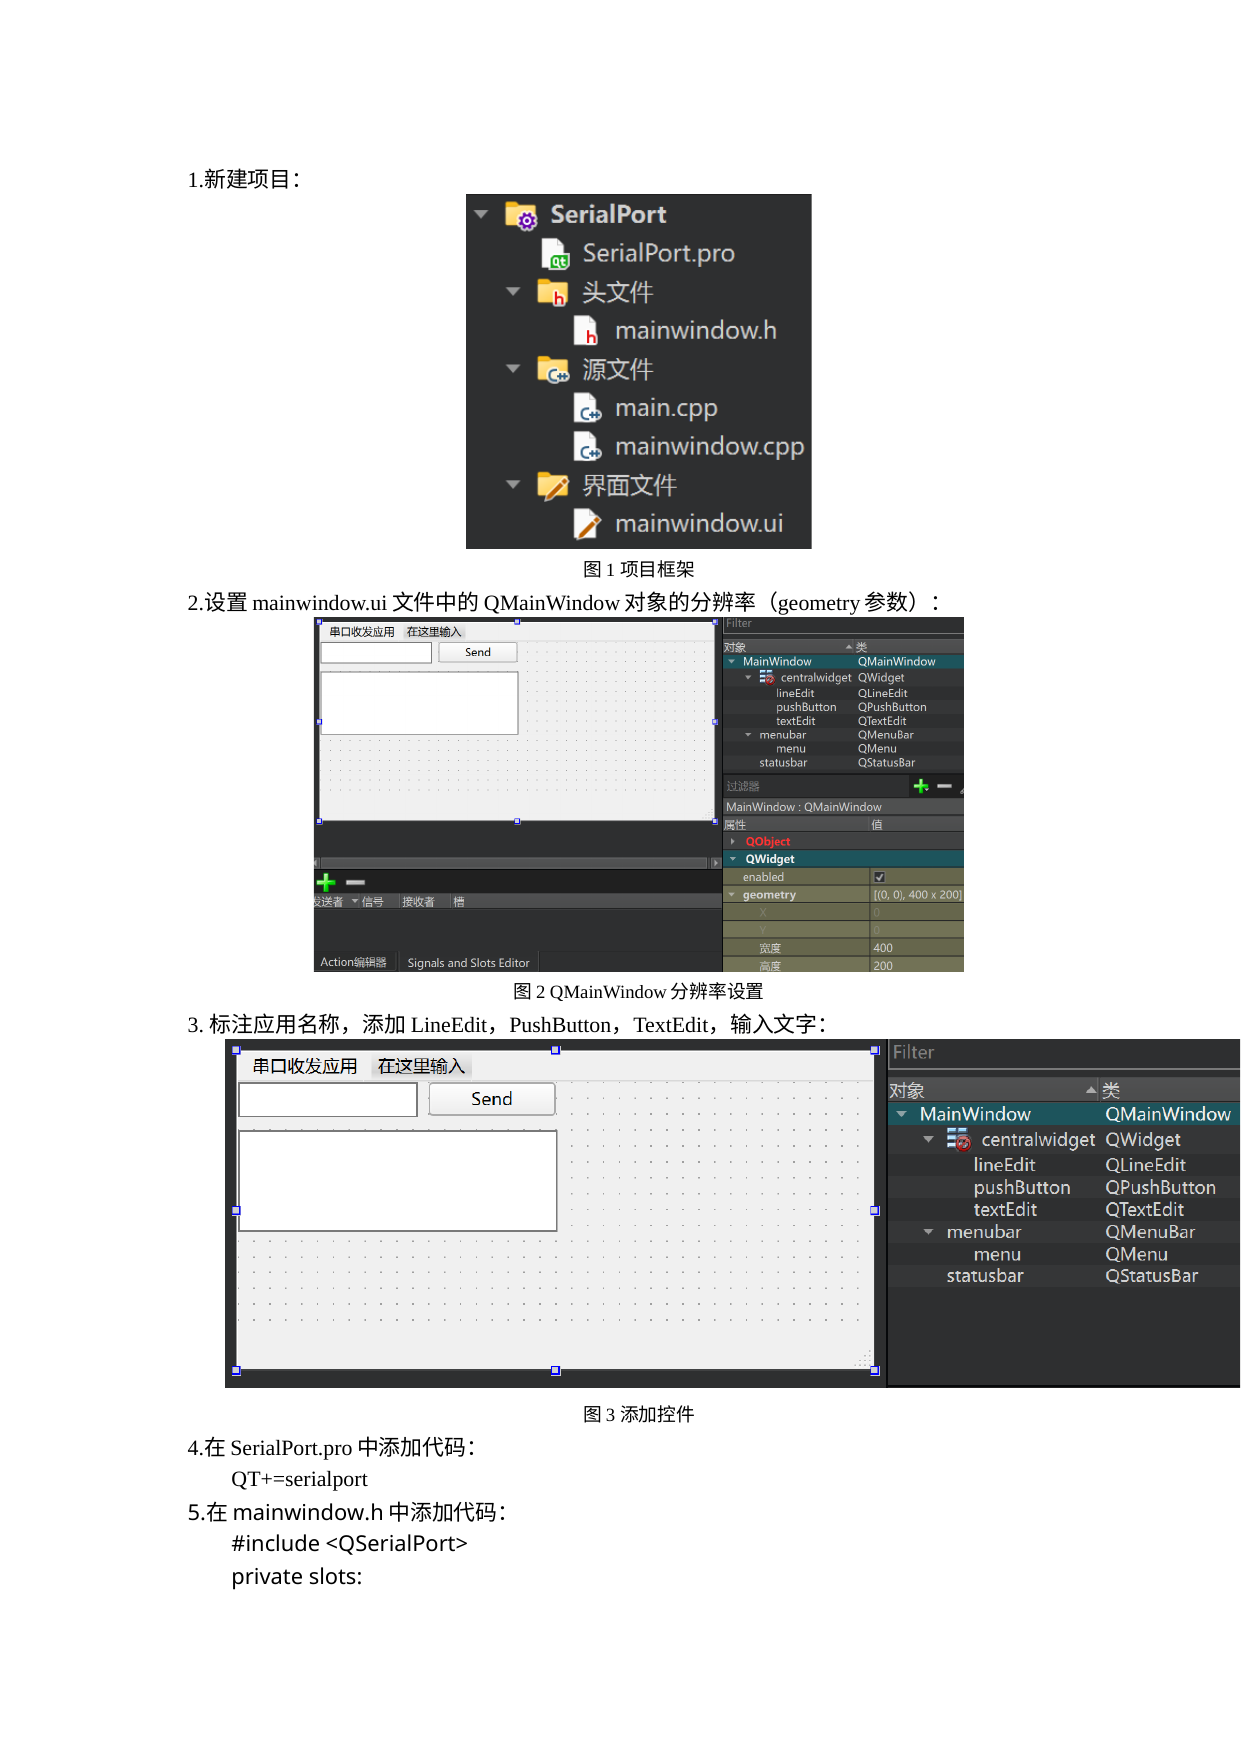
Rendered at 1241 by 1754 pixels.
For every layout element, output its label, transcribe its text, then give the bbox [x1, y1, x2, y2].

list 图1 项目框架 [225, 552, 1053, 584]
list 图3 添加控件 [225, 1397, 1053, 1429]
picture [313, 617, 964, 972]
picture [466, 194, 812, 549]
text 1.新建项目： [187, 162, 1053, 194]
list 图2 QMainWindow分辨率设置 [225, 974, 1053, 1007]
text 3. 标注应用名称，添加LineEdit，PushButton，TextEdit，输入文字： [187, 1007, 1053, 1039]
text 4.在SerialPort.pro中添加代码： [187, 1429, 1053, 1462]
text QT+=serialport [187, 1462, 1053, 1494]
text 5.在mainwindow.h中添加代码： [187, 1494, 1053, 1527]
text private slots: [187, 1559, 1053, 1592]
picture [225, 1039, 1241, 1388]
text #include <QSerialPort> [187, 1527, 1053, 1559]
text 2.设置mainwindow.ui文件中的QMainWindow对象的分辨率（geometry参数）： [187, 584, 1053, 617]
